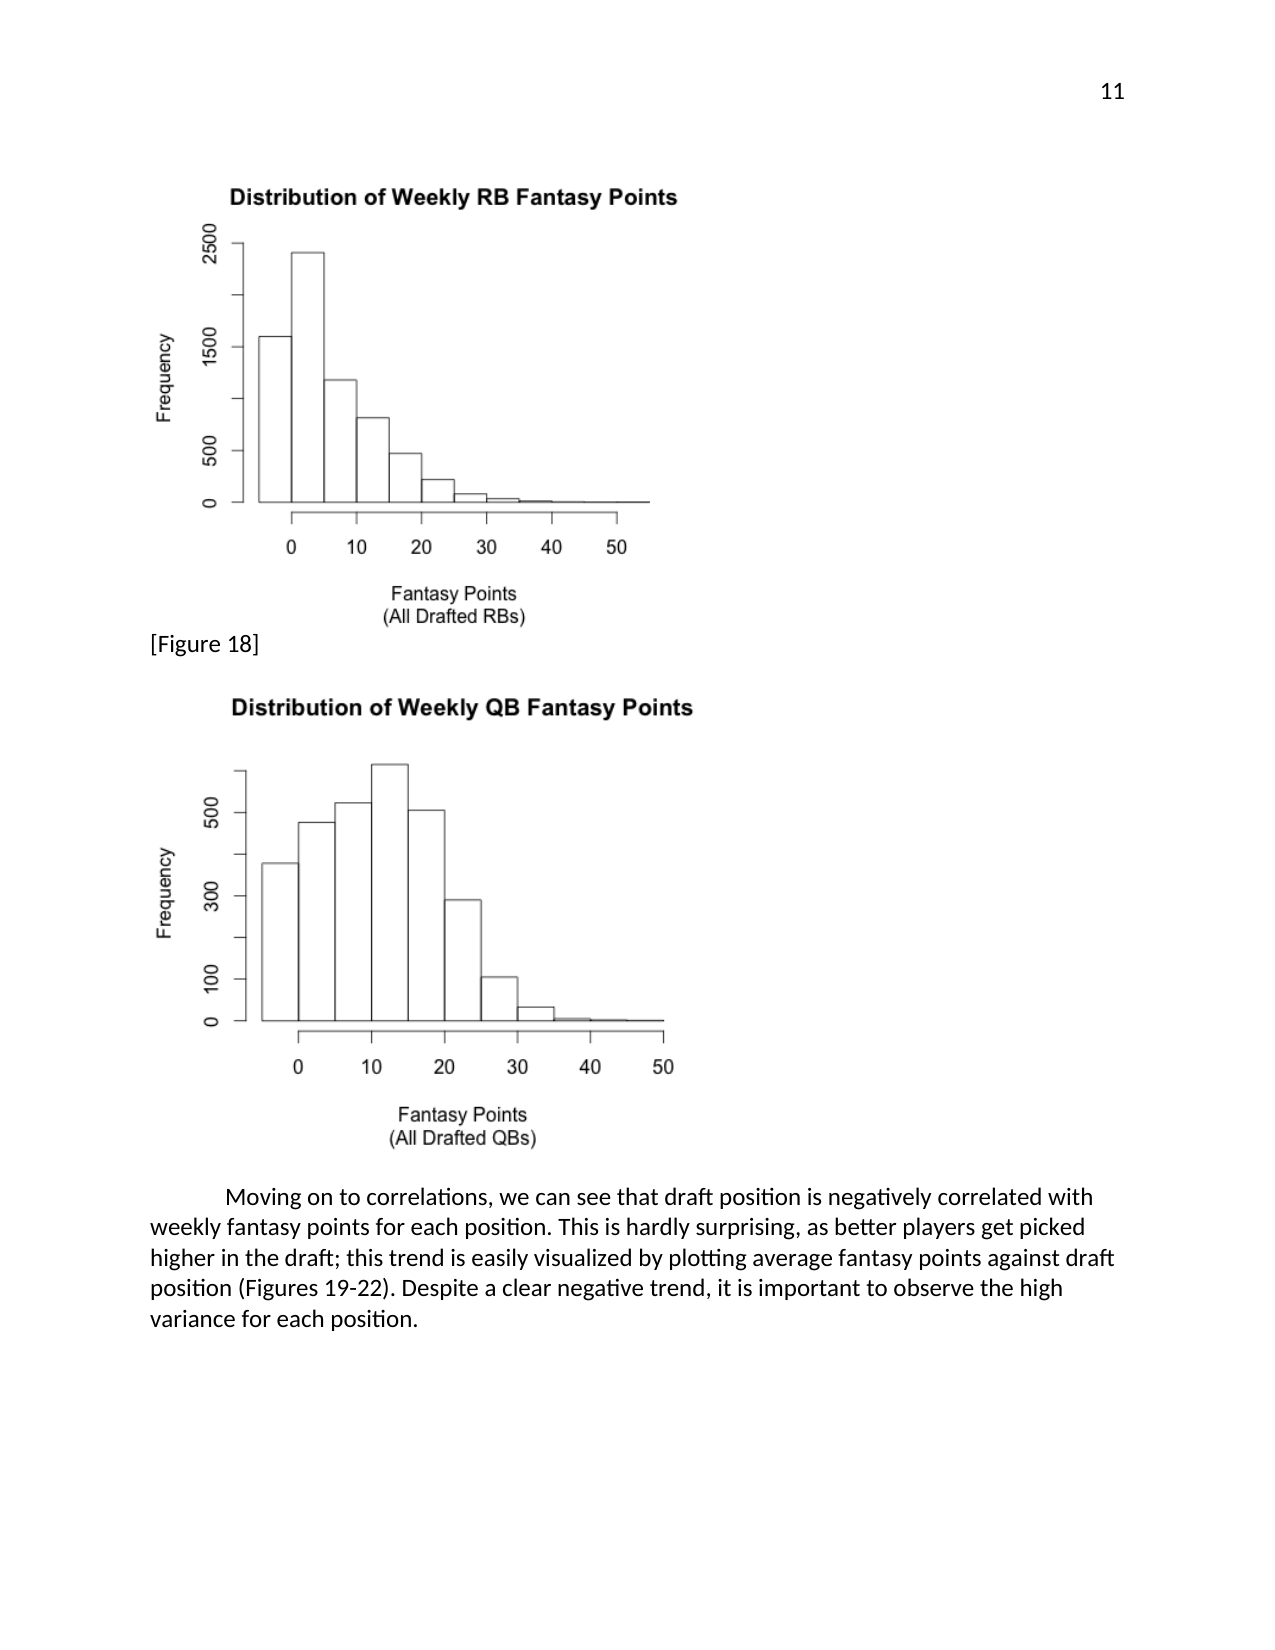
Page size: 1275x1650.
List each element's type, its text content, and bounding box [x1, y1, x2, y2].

text [Figure 18] [150, 628, 1125, 659]
text Moving on to correlations, we can see that draft position is negatively correlated with weekly fantasy points for each position. This is hardly surprising, as better players get picked higher in the draft; this trend is easily visualized by plotting average fantasy points against draft position (Figures 19-22). Despite a clear negative trend, it is important to observe the high variance for each position. [150, 1181, 1125, 1333]
picture [150, 150, 713, 629]
picture [150, 658, 728, 1151]
